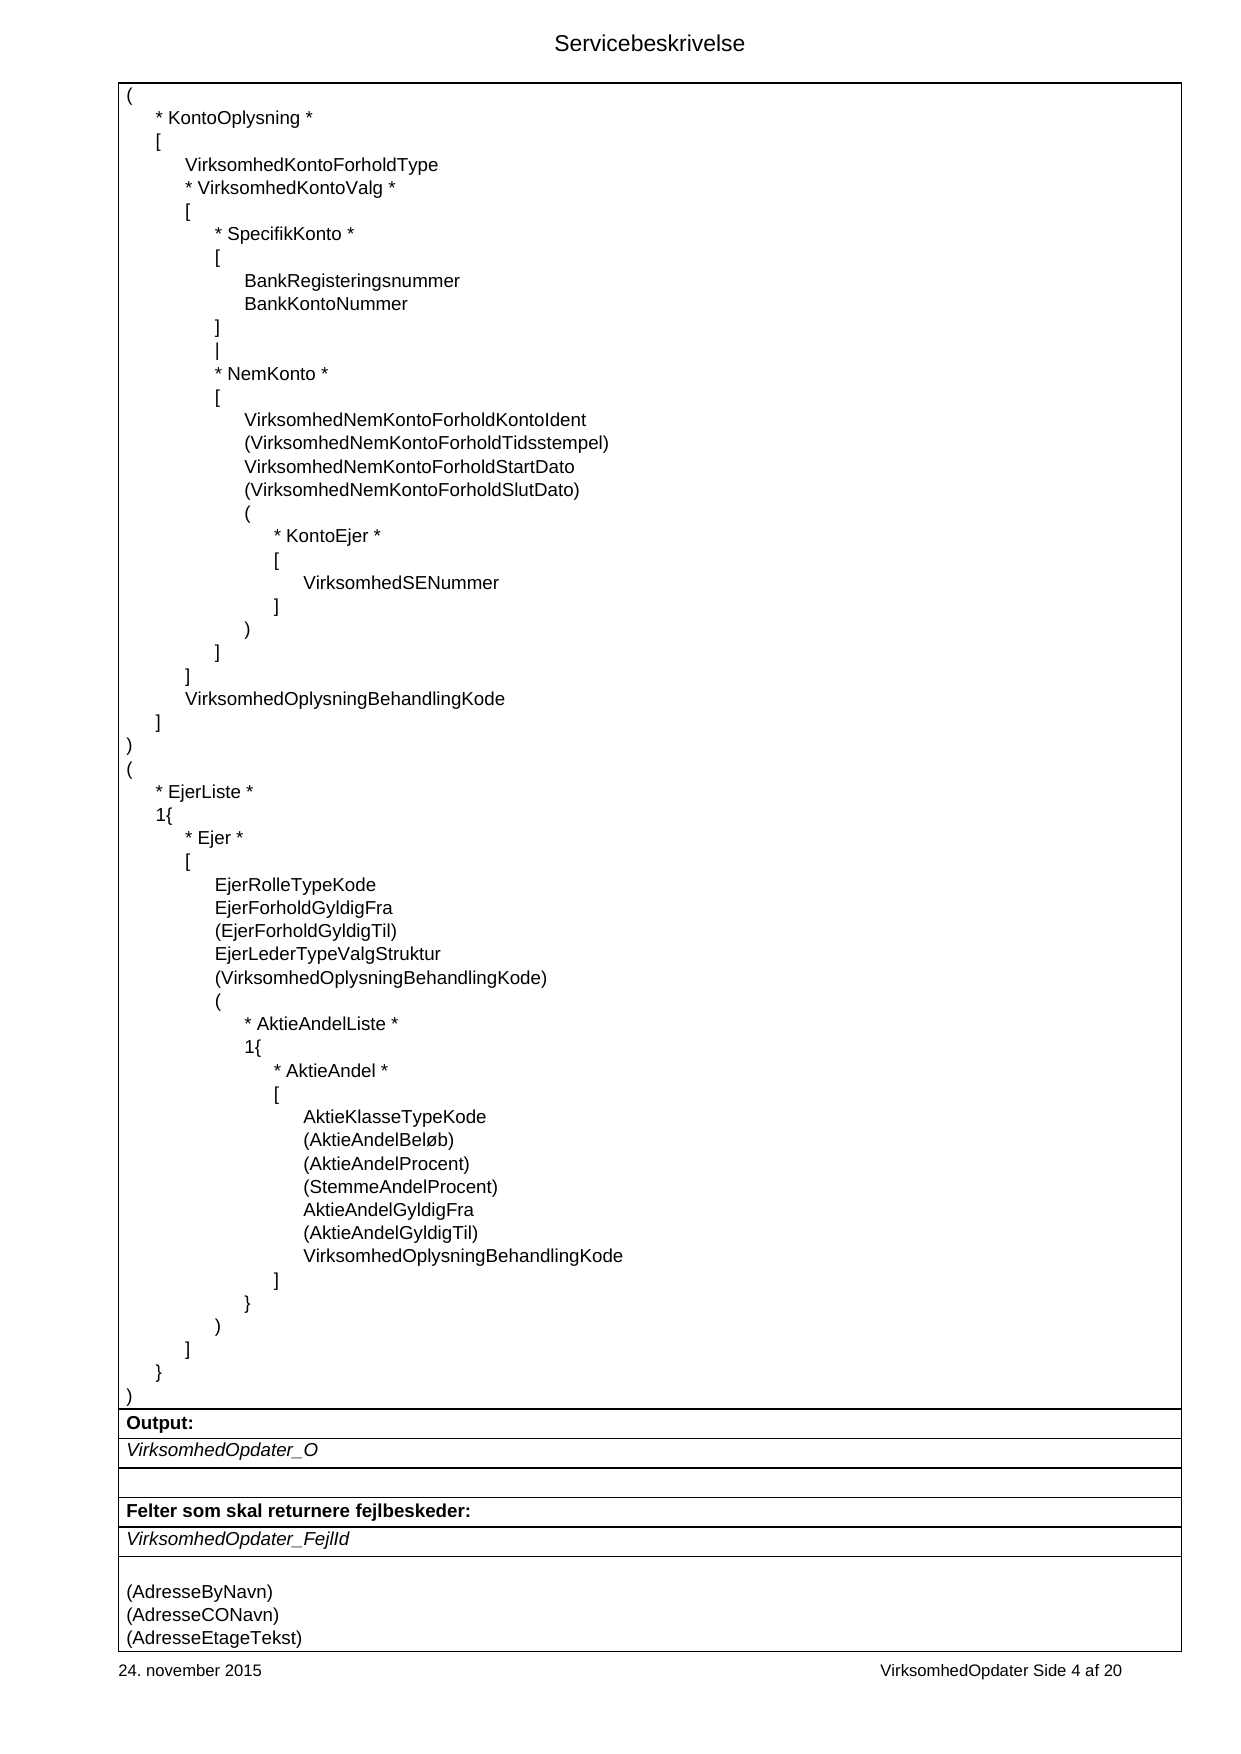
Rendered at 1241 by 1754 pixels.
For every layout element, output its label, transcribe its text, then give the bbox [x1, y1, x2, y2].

table_cell [119, 1469, 1181, 1497]
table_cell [119, 1557, 1181, 1651]
table_cell VirksomhedOpdater_O [119, 1439, 1181, 1467]
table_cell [119, 84, 1181, 1408]
table_cell Felter som skal returnere fejlbeskeder: [119, 1498, 1181, 1526]
table_cell VirksomhedOpdater_FejlId [119, 1528, 1181, 1556]
table_cell Output: [119, 1410, 1181, 1438]
